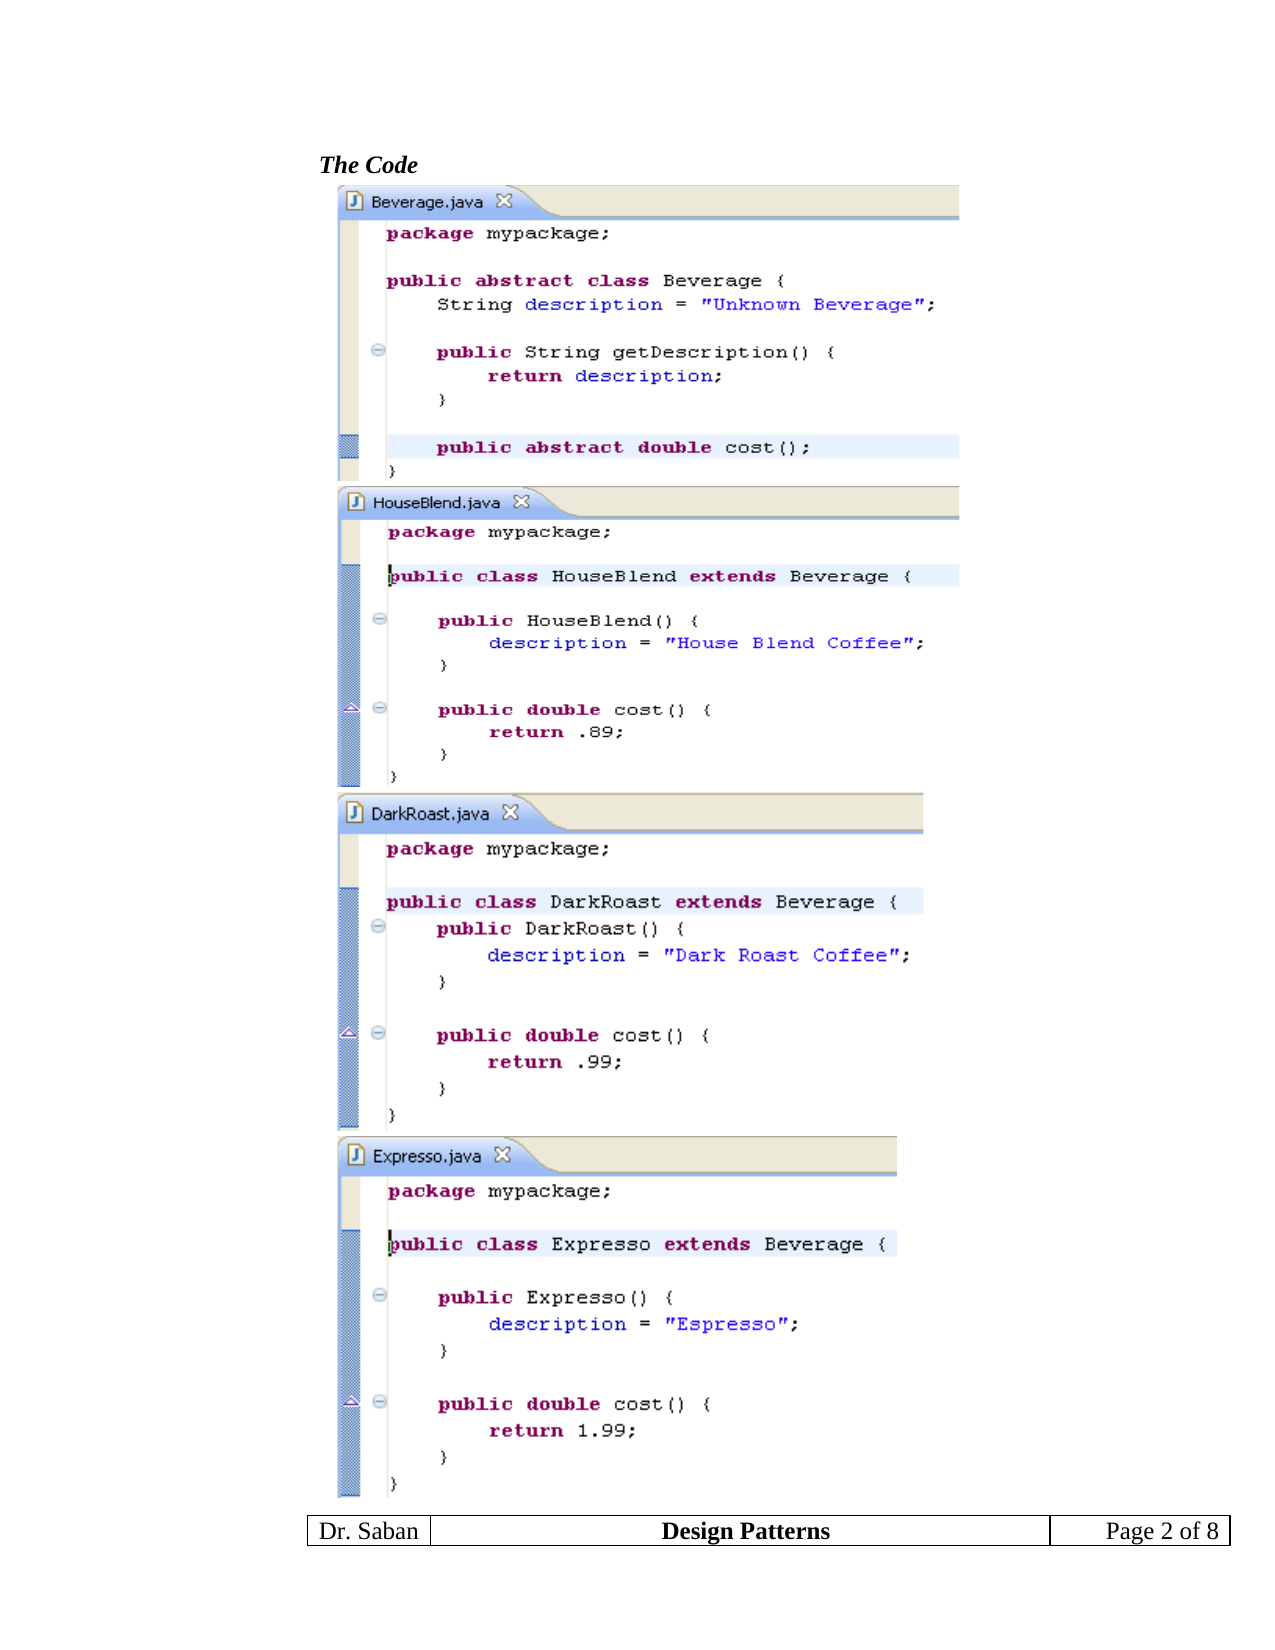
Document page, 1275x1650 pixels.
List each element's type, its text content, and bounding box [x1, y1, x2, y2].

text The Code [319, 150, 1237, 179]
picture [337, 792, 924, 1131]
picture [337, 185, 960, 481]
picture [337, 486, 960, 787]
picture [337, 1136, 897, 1498]
